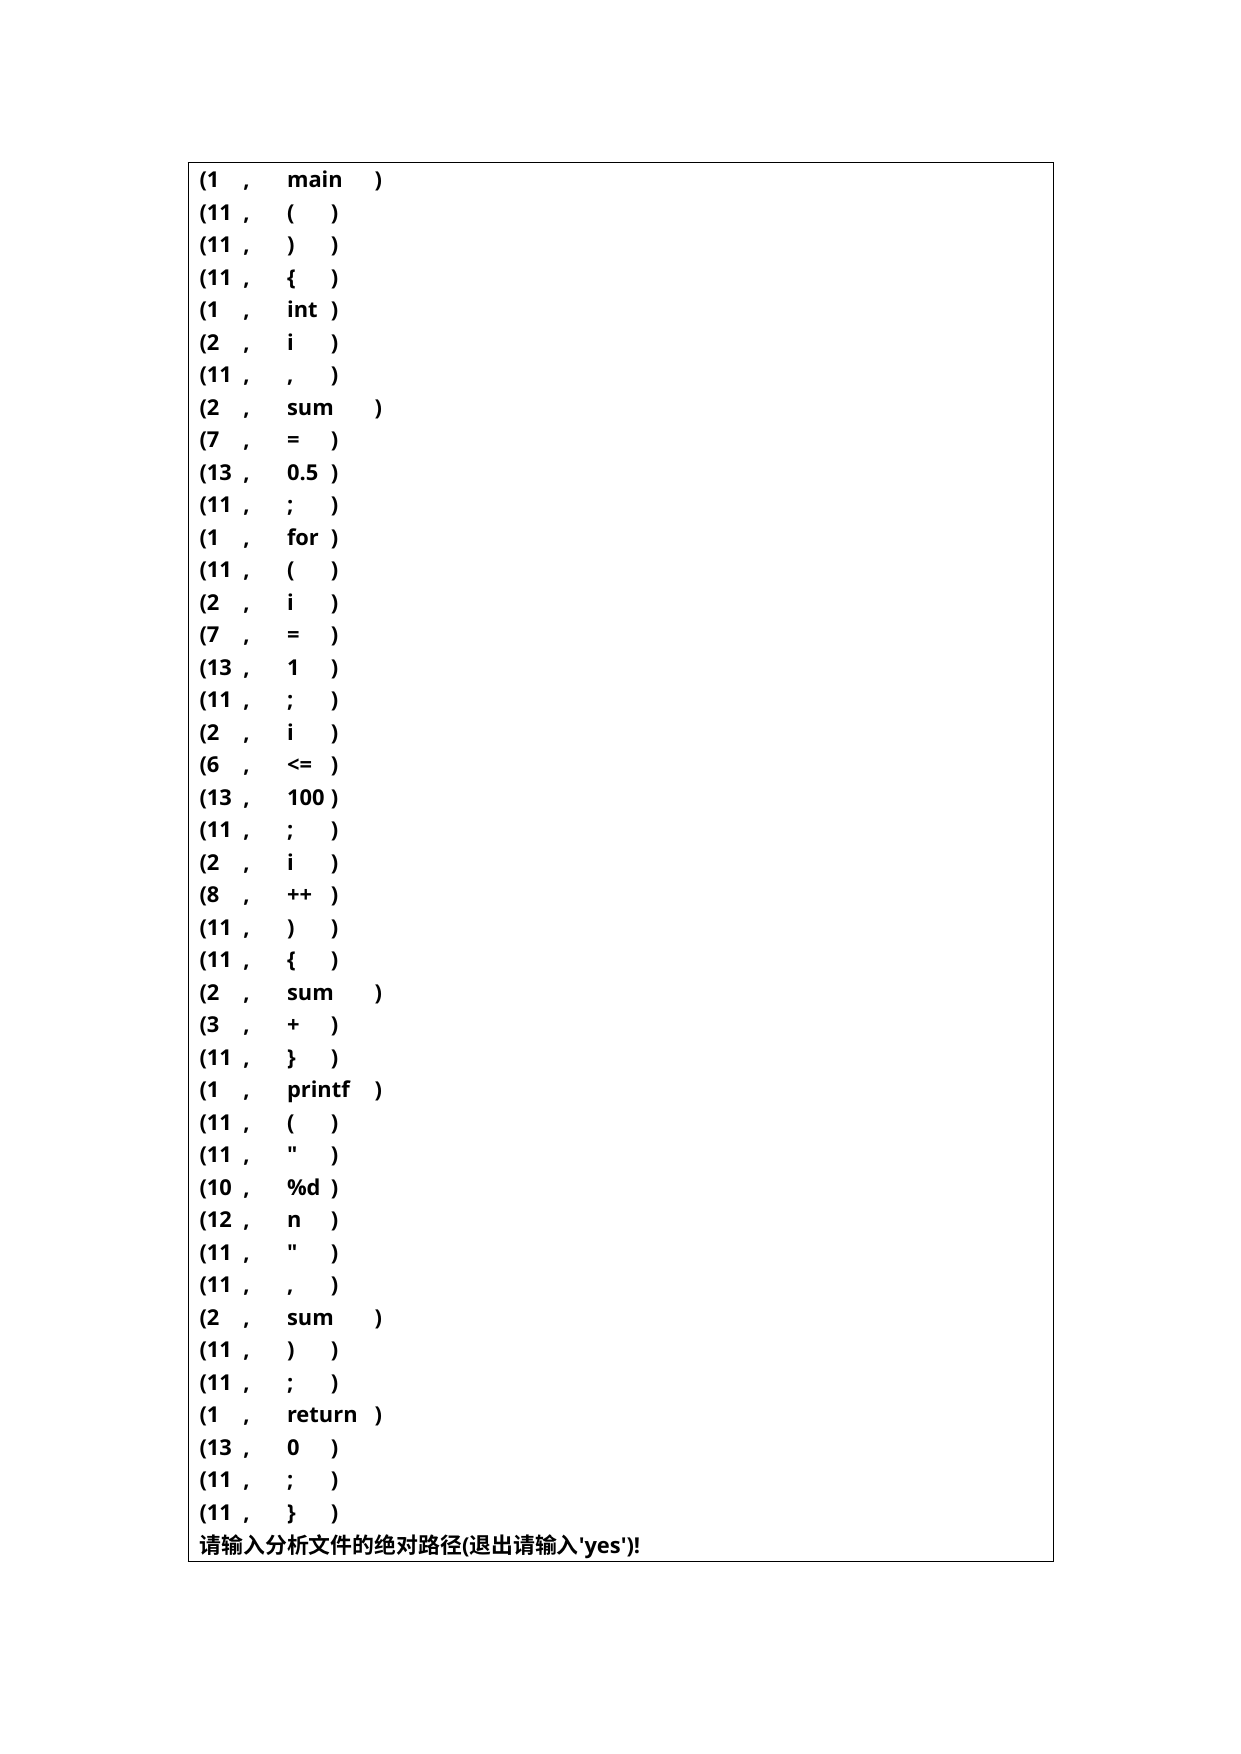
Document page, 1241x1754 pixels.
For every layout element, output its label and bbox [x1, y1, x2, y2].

table_cell [189, 163, 1053, 1561]
